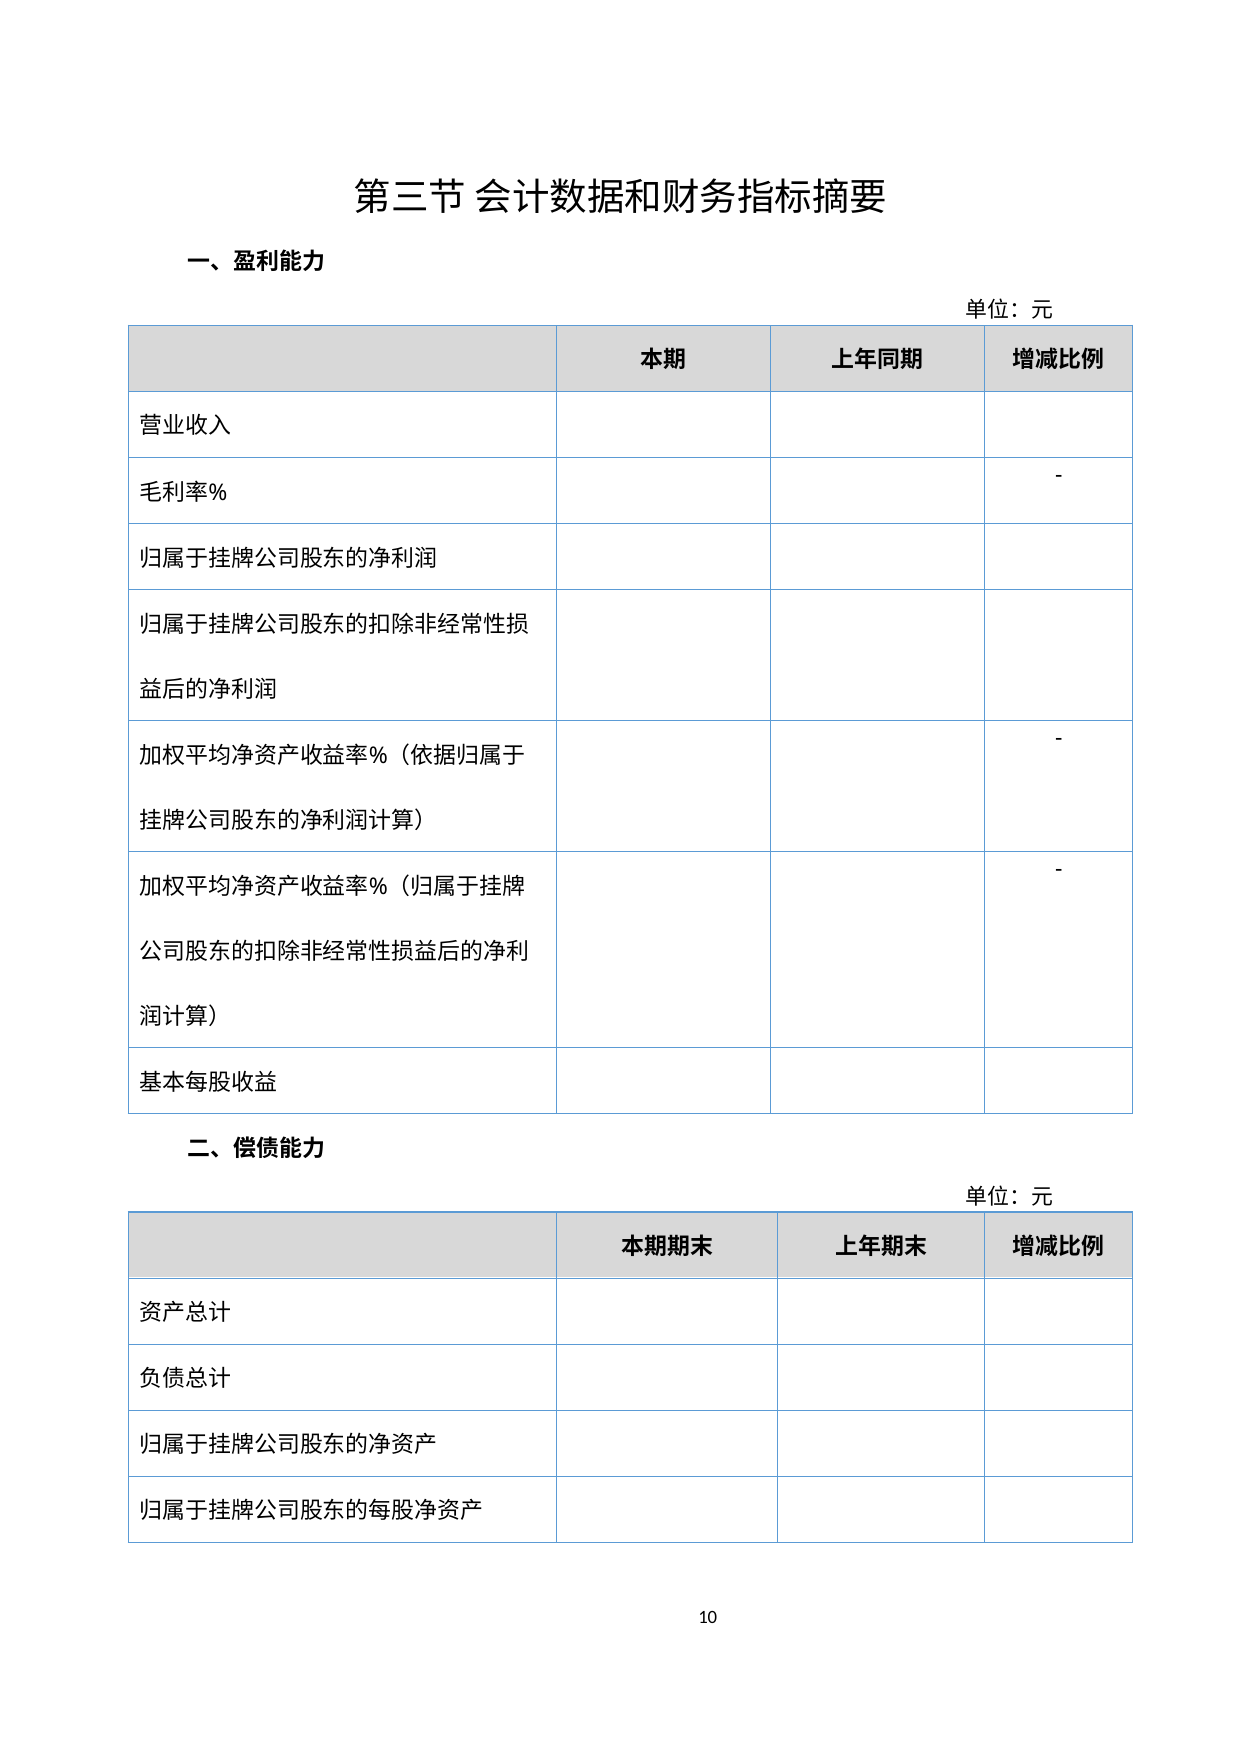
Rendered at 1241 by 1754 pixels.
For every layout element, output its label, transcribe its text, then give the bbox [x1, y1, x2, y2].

table_cell 归属于挂牌公司股东的净资产 [129, 1411, 556, 1476]
table_header 上年同期 [771, 326, 984, 391]
table_header 增减比例 [985, 1213, 1132, 1277]
table_cell [557, 524, 770, 589]
table_cell 加权平均净资产收益率%（归属于挂牌公司股东的扣除非经常性损益后的净利润计算） [129, 852, 556, 1047]
table_cell - [985, 458, 1132, 523]
table_cell [985, 1279, 1132, 1343]
table_header 本期 [557, 326, 770, 391]
table_cell [557, 1279, 777, 1343]
table_cell [557, 1477, 777, 1542]
table_cell [985, 392, 1132, 457]
text 单位：元 [187, 1179, 1053, 1211]
table_cell 资产总计 [129, 1279, 556, 1343]
table_cell 营业收入 [129, 392, 556, 457]
table_cell 基本每股收益 [129, 1048, 556, 1113]
table_cell [771, 392, 984, 457]
table_cell - [985, 852, 1132, 1047]
table_cell [557, 458, 770, 523]
table_cell [778, 1345, 984, 1409]
table_header 增减比例 [985, 326, 1132, 391]
table_cell [985, 590, 1132, 720]
table_cell - [985, 721, 1132, 851]
table_cell [985, 1411, 1132, 1476]
table_cell 毛利率% [129, 458, 556, 523]
table_cell [985, 1048, 1132, 1113]
table_cell [985, 524, 1132, 589]
text 一、盈利能力 [187, 227, 1053, 292]
table_cell [771, 524, 984, 589]
table_cell [771, 590, 984, 720]
table_cell [557, 590, 770, 720]
table_cell [778, 1477, 984, 1542]
table_cell [778, 1279, 984, 1343]
table_cell [557, 392, 770, 457]
table_header [129, 326, 556, 391]
table_cell [557, 1411, 777, 1476]
table_cell [771, 458, 984, 523]
text 单位：元 [187, 292, 1053, 324]
table_cell [985, 1345, 1132, 1409]
table_cell [557, 1048, 770, 1113]
table_cell [557, 852, 770, 1047]
table_cell [557, 721, 770, 851]
table_cell 加权平均净资产收益率%（依据归属于挂牌公司股东的净利润计算） [129, 721, 556, 851]
table_header 上年期末 [778, 1213, 984, 1277]
table_cell [771, 852, 984, 1047]
table_cell 负债总计 [129, 1345, 556, 1409]
table_cell 归属于挂牌公司股东的扣除非经常性损益后的净利润 [129, 590, 556, 720]
table_cell [557, 1345, 777, 1409]
text 二、偿债能力 [187, 1114, 1053, 1179]
table_cell 归属于挂牌公司股东的每股净资产 [129, 1477, 556, 1542]
table_cell [985, 1477, 1132, 1542]
table_cell [778, 1411, 984, 1476]
text 第三节 会计数据和财务指标摘要 [187, 162, 1053, 227]
table_cell [771, 721, 984, 851]
table_header 本期期末 [557, 1213, 777, 1277]
table_cell 归属于挂牌公司股东的净利润 [129, 524, 556, 589]
table_cell [771, 1048, 984, 1113]
table_header [129, 1213, 556, 1277]
